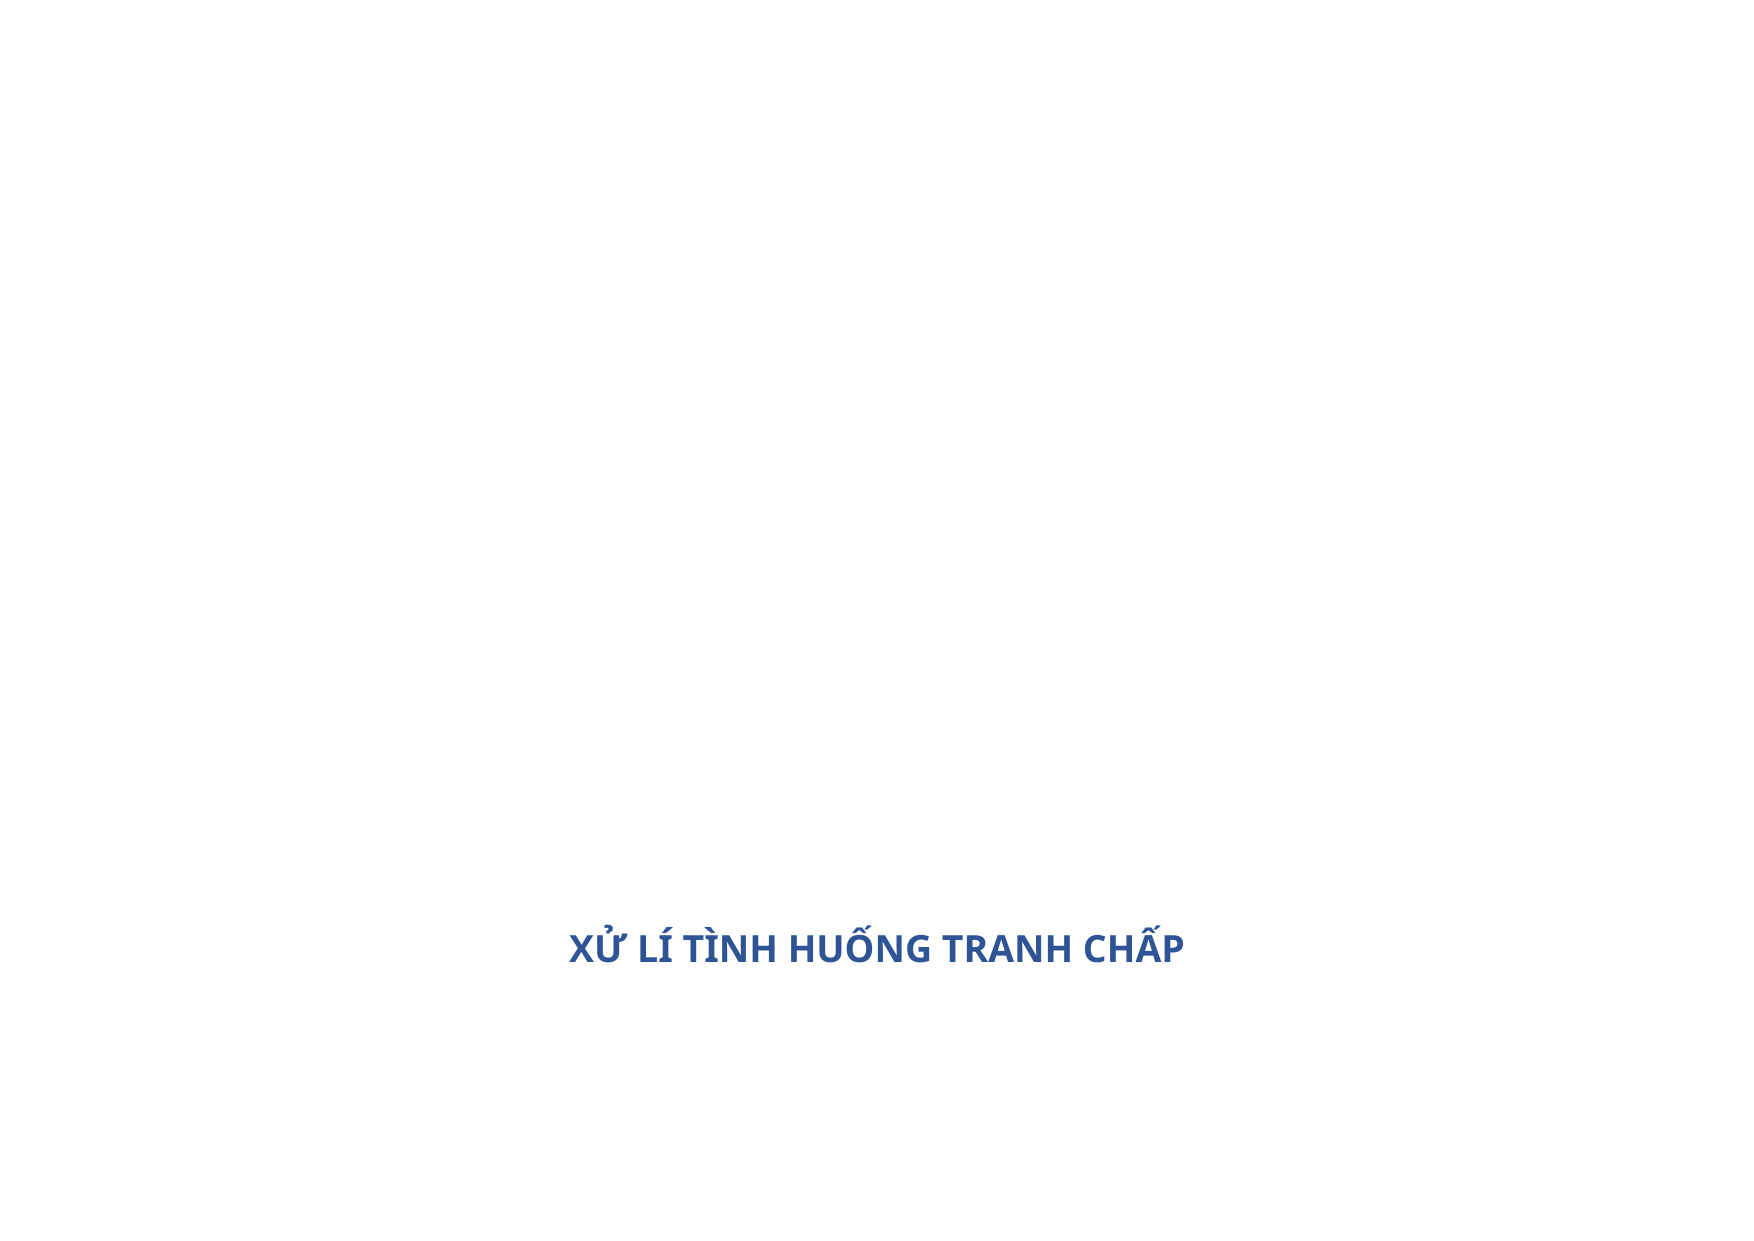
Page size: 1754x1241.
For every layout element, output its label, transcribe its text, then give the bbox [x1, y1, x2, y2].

subtitle XỬ LÍ TÌNH HUỐNG TRANH CHẤP [150, 923, 1604, 974]
